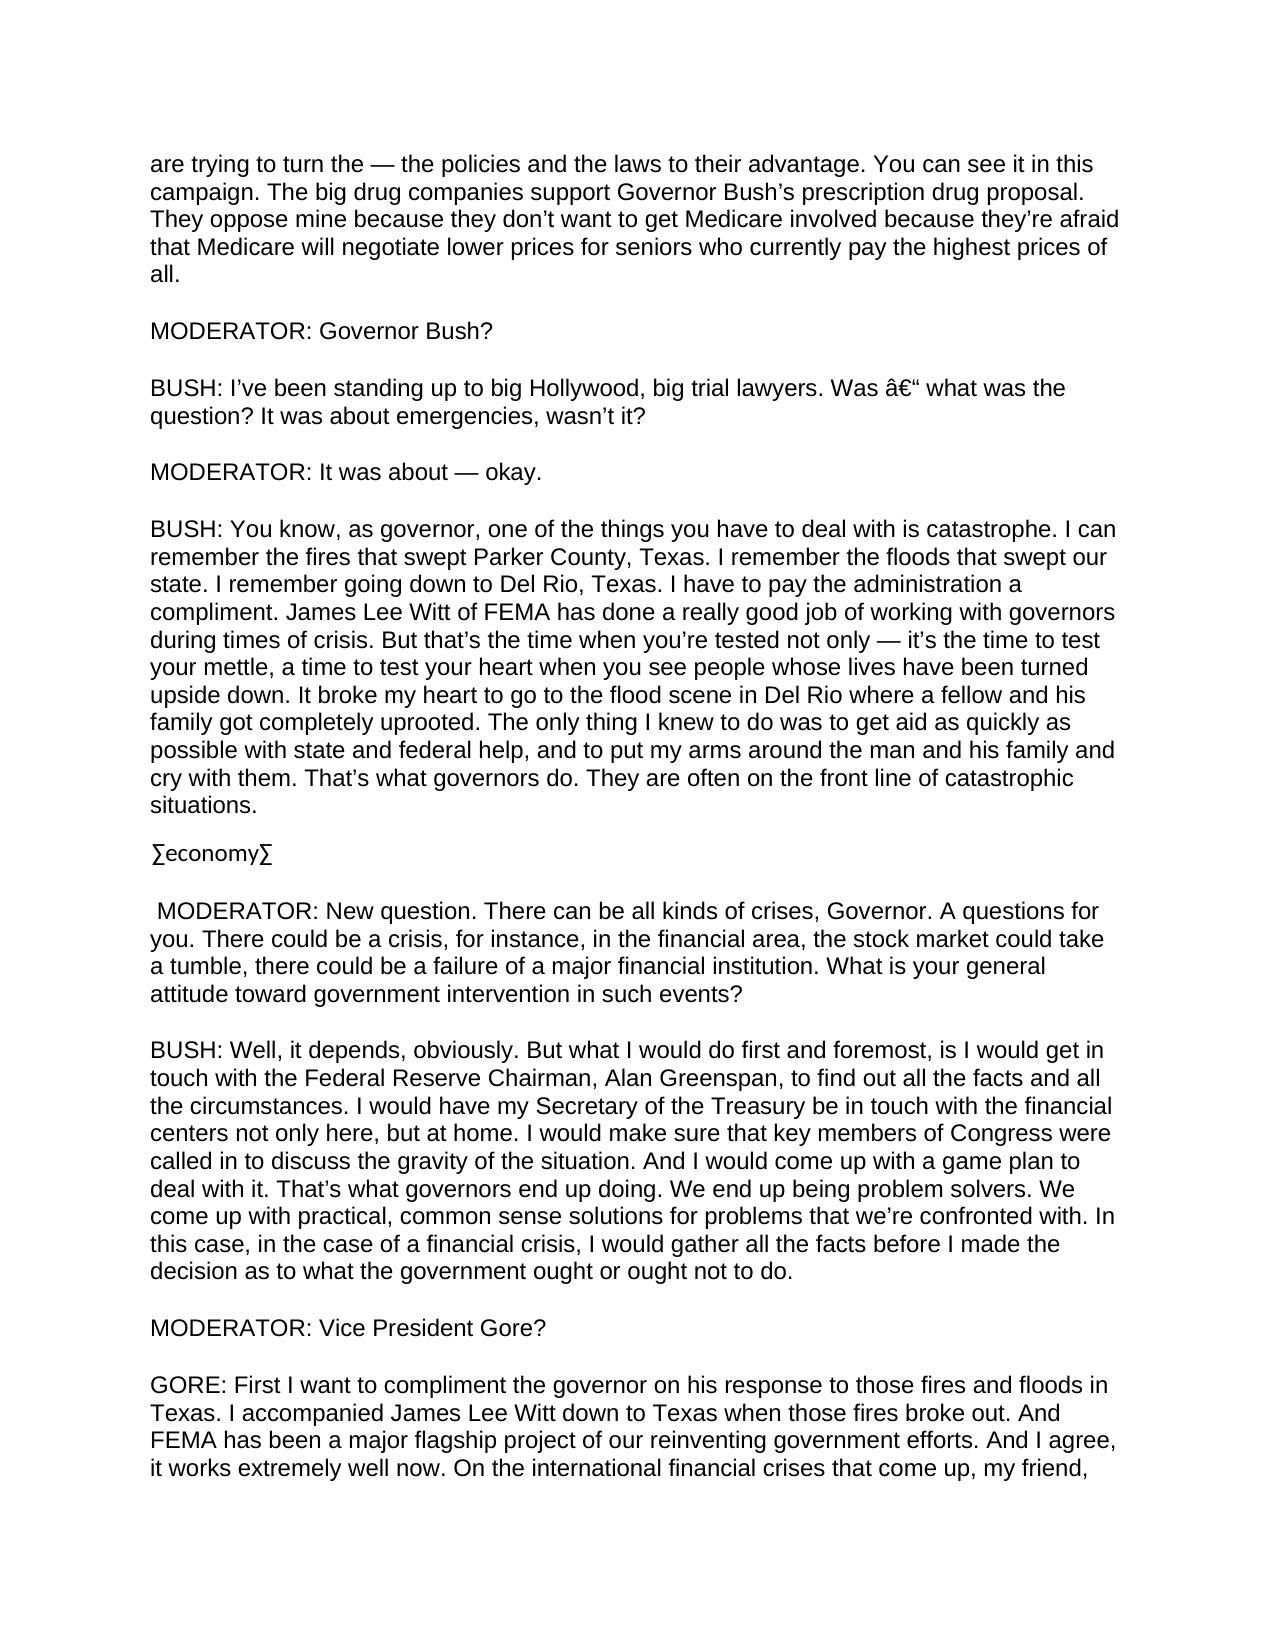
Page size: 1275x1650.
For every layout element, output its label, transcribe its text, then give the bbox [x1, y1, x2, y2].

text BUSH: I’ve been standing up to big Hollywood, big trial lawyers. Was â€“ what was the question? It was about emergencies, wasn’t it? [150, 374, 1125, 429]
text BUSH: You know, as governor, one of the things you have to deal with is catastrophe. I can remember the fires that swept Parker County, Texas. I remember the floods that swept our state. I remember going down to Del Rio, Texas. I have to pay the administration a compliment. James Lee Witt of FEMA has done a really good job of working with governors during times of crisis. But that’s the time when you’re tested not only — it’s the time to test your mettle, a time to test your heart when you see people whose lives have been turned upside down. It broke my heart to go to the flood scene in Del Rio where a fellow and his family got completely uprooted. The only thing I knew to do was to get aid as quickly as possible with state and federal help, and to put my arms around the man and his family and cry with them. That’s what governors do. They are often on the front line of catastrophic situations. [150, 515, 1125, 819]
text BUSH: Well, it depends, obviously. But what I would do first and foremost, is I would get in touch with the Federal Reserve Chairman, Alan Greenspan, to find out all the facts and all the circumstances. I would have my Secretary of the Treasury be in touch with the financial centers not only here, but at home. I would make sure that key members of Congress were called in to discuss the gravity of the situation. And I would come up with a game plan to deal with it. That’s what governors end up doing. We end up being problem solvers. We come up with practical, common sense solutions for problems that we’re confronted with. In this case, in the case of a financial crisis, I would gather all the facts before I made the decision as to what the government ought or ought not to do. [150, 1036, 1125, 1285]
table_header ∑economy∑ [150, 834, 471, 868]
text MODERATOR: New question. There can be all kinds of crises, Governor. A questions for you. There could be a crisis, for instance, in the financial area, the stock market could take a tumble, there could be a failure of a major financial institution. What is your general attitude toward government intervention in such events? [150, 897, 1125, 1007]
text MODERATOR: Vice President Gore? [150, 1314, 1125, 1342]
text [150, 1371, 1125, 1481]
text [150, 150, 1125, 288]
text MODERATOR: It was about — okay. [150, 458, 1125, 486]
text MODERATOR: Governor Bush? [150, 317, 1125, 345]
